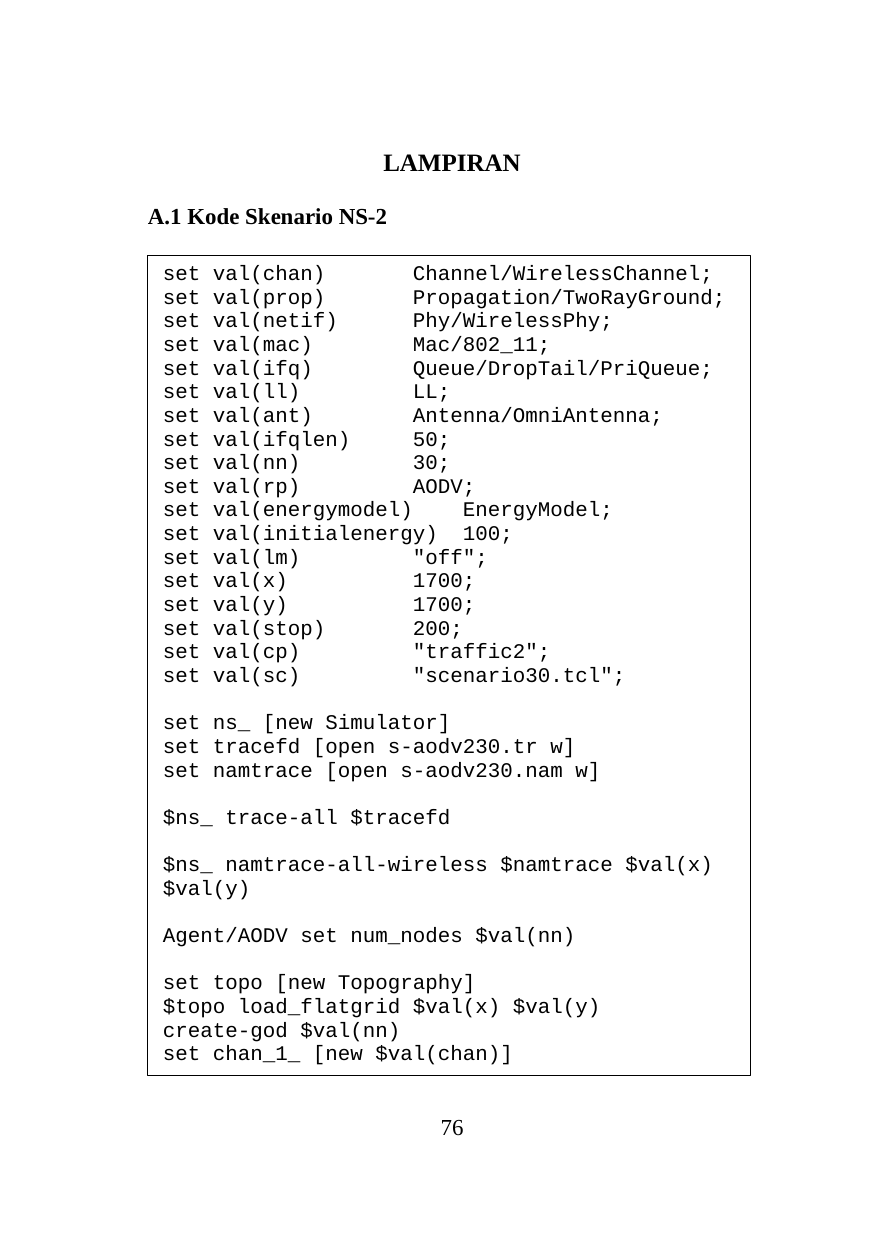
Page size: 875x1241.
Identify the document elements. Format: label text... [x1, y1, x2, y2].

subtitle A.1 Kode Skenario NS-2 [148, 203, 756, 229]
subtitle LAMPIRAN [148, 148, 756, 176]
